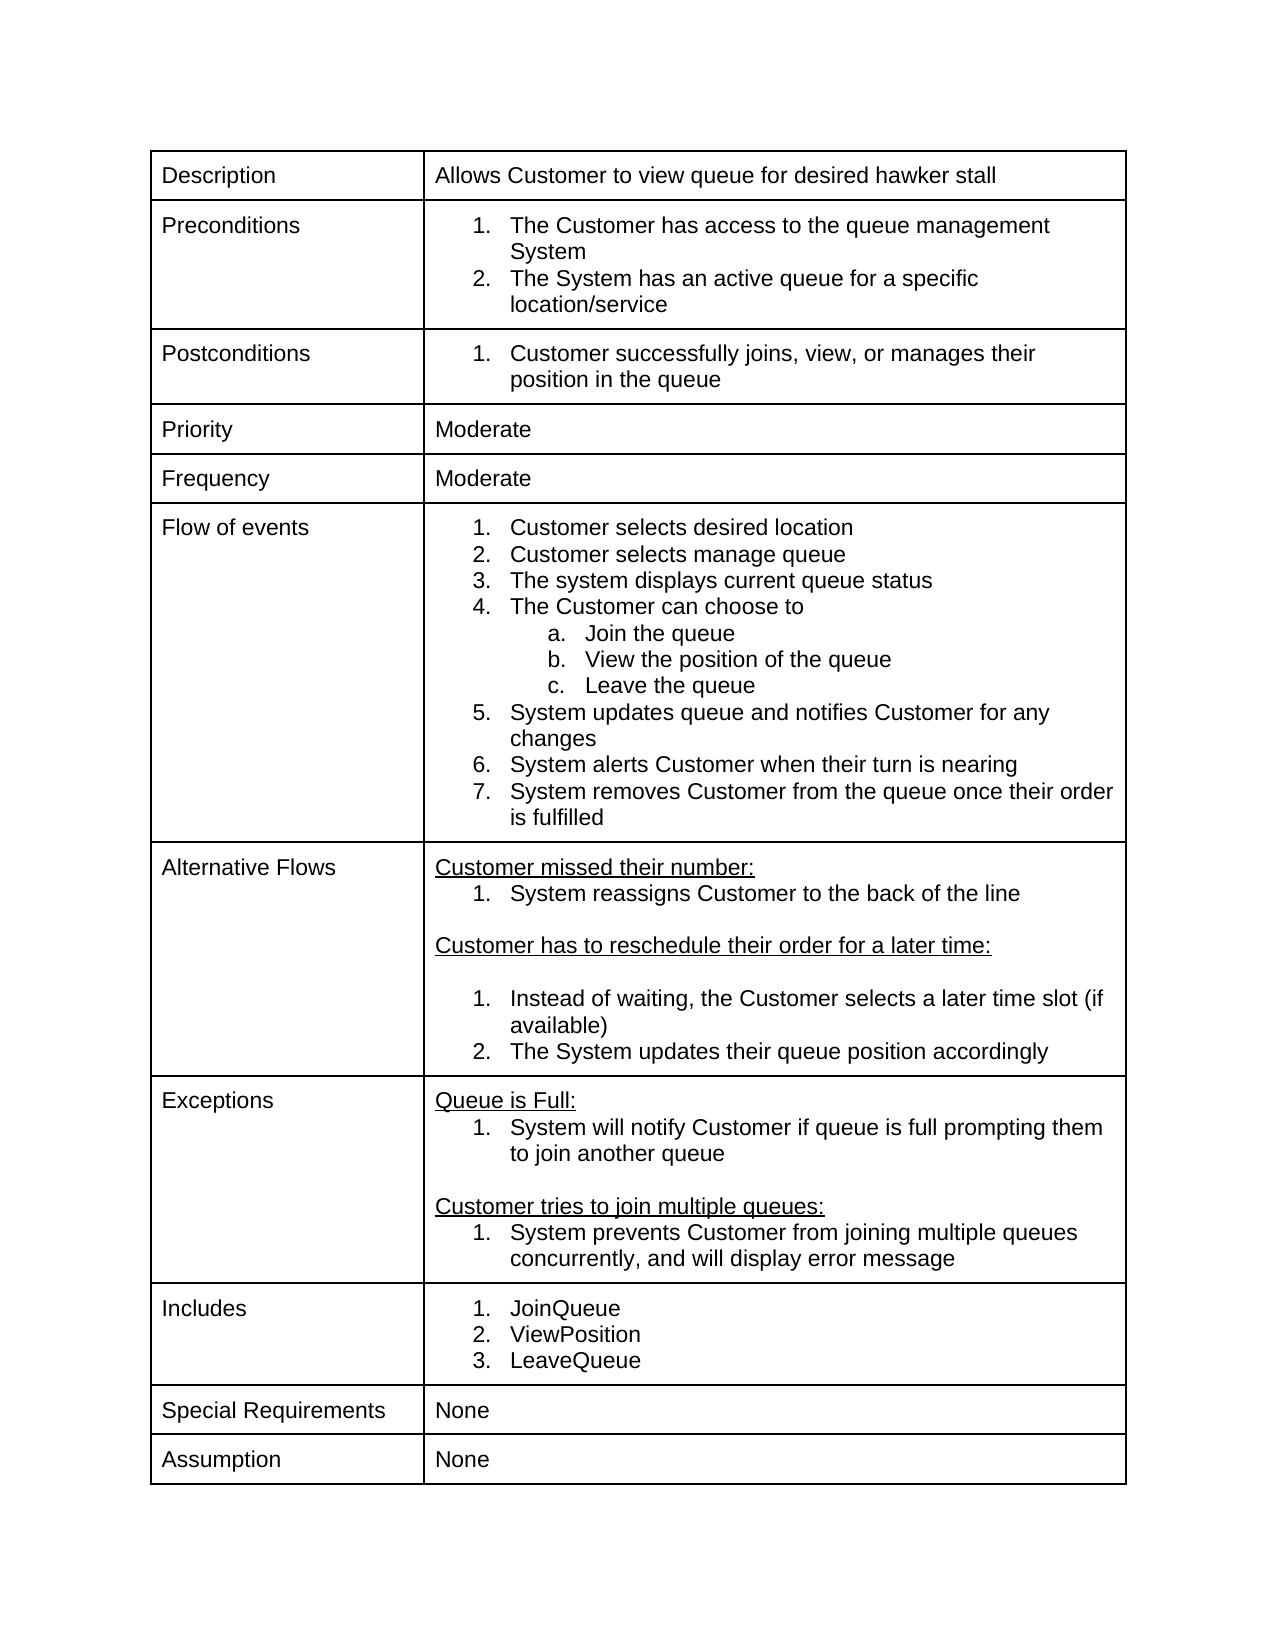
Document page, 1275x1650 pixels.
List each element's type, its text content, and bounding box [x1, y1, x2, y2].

table_cell Frequency [152, 455, 423, 502]
table_cell Queue is Full: System will notify Customer if queue is full prompting them to join another queue Customer tries to join multiple queues: System prevents Customer from joining multiple queues concurrently, and will display error message [425, 1077, 1125, 1282]
table_cell Special Requirements [152, 1386, 423, 1433]
table_cell Flow of events [152, 504, 423, 841]
table_cell Exceptions [152, 1077, 423, 1282]
table_cell Description [152, 152, 423, 199]
table_cell Assumption [152, 1435, 423, 1483]
table_cell Moderate [425, 405, 1125, 452]
table_cell Alternative Flows [152, 843, 423, 1075]
table_cell Moderate [425, 455, 1125, 502]
table_cell None [425, 1435, 1125, 1483]
table_cell Includes [152, 1284, 423, 1384]
table_cell Customer successfully joins, view, or manages their position in the queue [425, 330, 1125, 403]
table_cell Customer missed their number: System reassigns Customer to the back of the line Customer has to reschedule their order for a later time: Instead of waiting, the Customer selects a later time slot (if available) The System updates their queue position accordingly [425, 843, 1125, 1075]
table_cell Allows Customer to view queue for desired hawker stall [425, 152, 1125, 199]
table_cell The Customer has access to the queue management System The System has an active queue for a specific location/service [425, 201, 1125, 328]
table_cell JoinQueue ViewPosition LeaveQueue [425, 1284, 1125, 1384]
table_cell Customer selects desired location Customer selects manage queue The system displays current queue status The Customer can choose to Join the queue View the position of the queue Leave the queue System updates queue and notifies Customer for any changes System alerts Customer when their turn is nearing System removes Customer from the queue once their order is fulfilled [425, 504, 1125, 841]
table_cell Preconditions [152, 201, 423, 328]
table_cell None [425, 1386, 1125, 1433]
table_cell Priority [152, 405, 423, 452]
table_cell Postconditions [152, 330, 423, 403]
